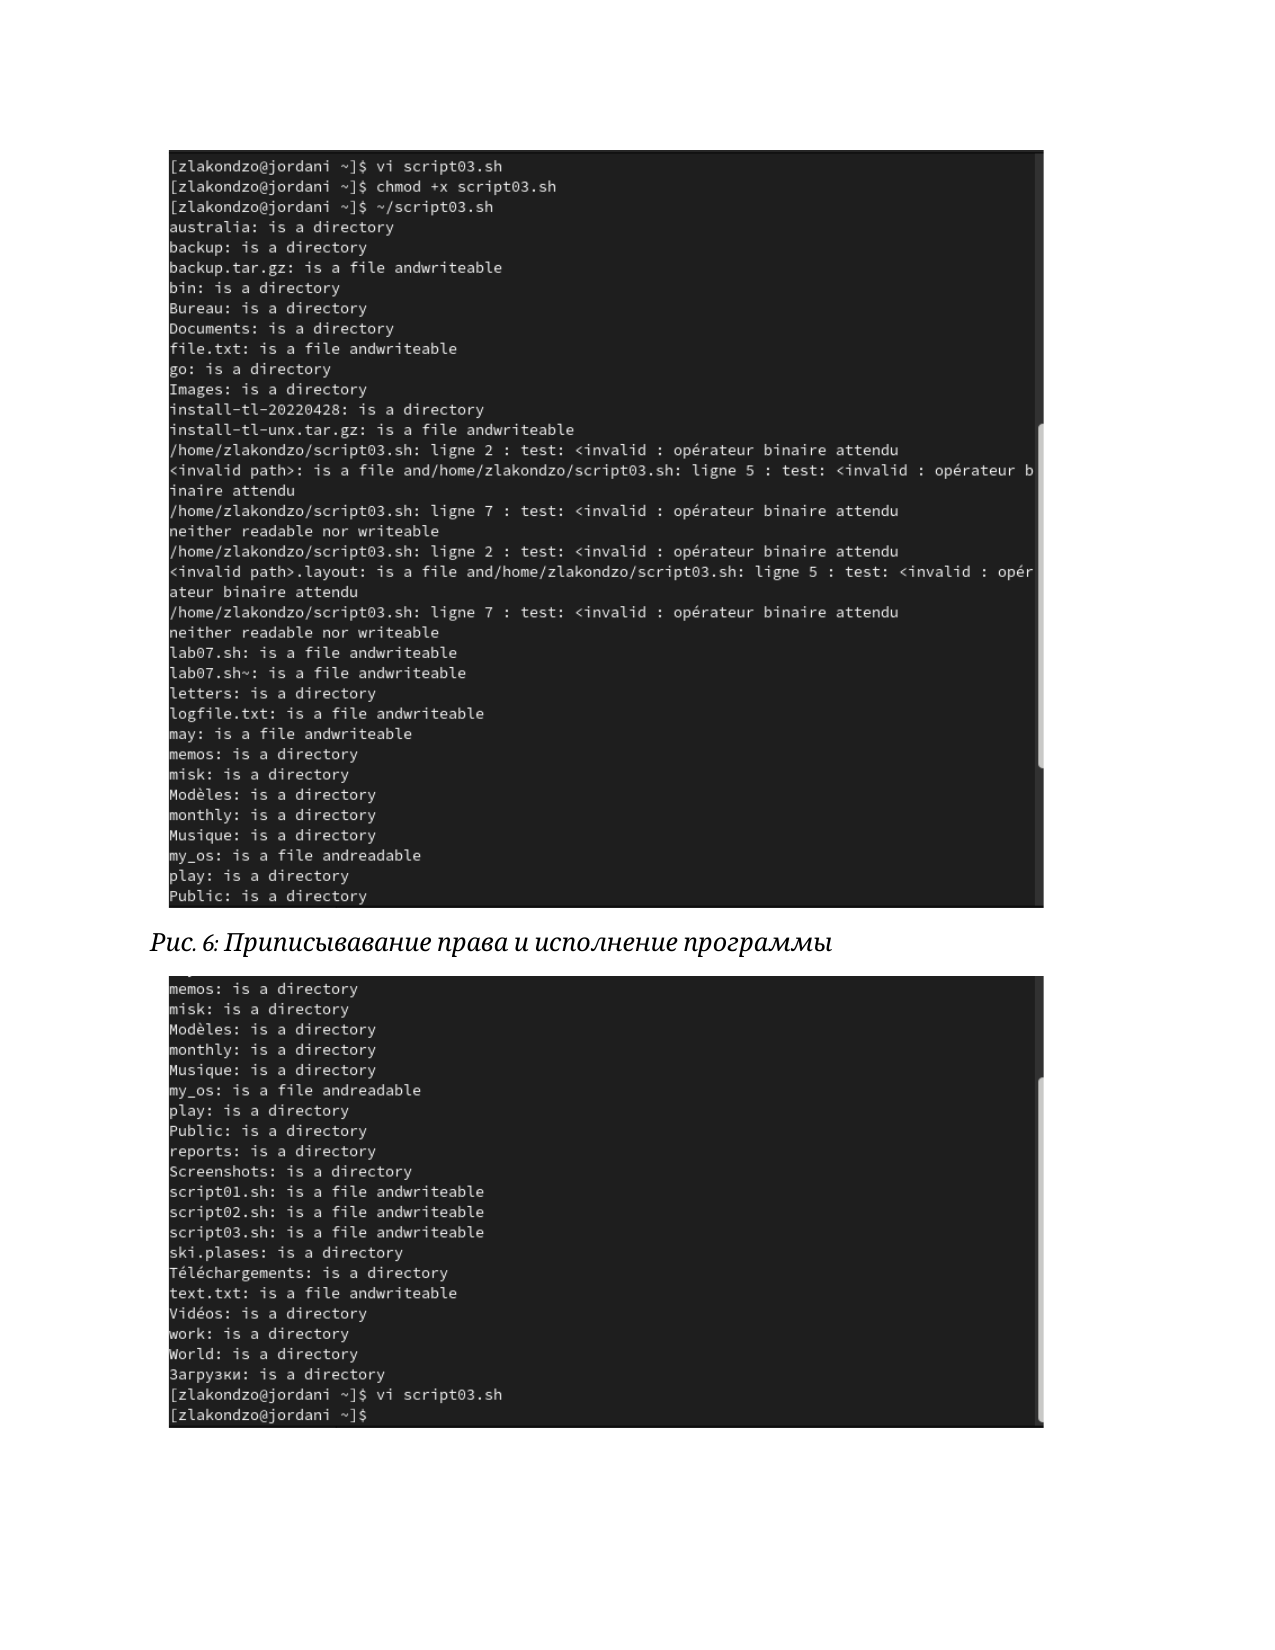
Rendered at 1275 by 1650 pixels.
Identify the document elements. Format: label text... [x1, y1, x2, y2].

text Рис. 6: Приписывавание права и исполнение программы [150, 929, 1125, 958]
picture [168, 976, 1044, 1428]
picture [168, 150, 1044, 908]
